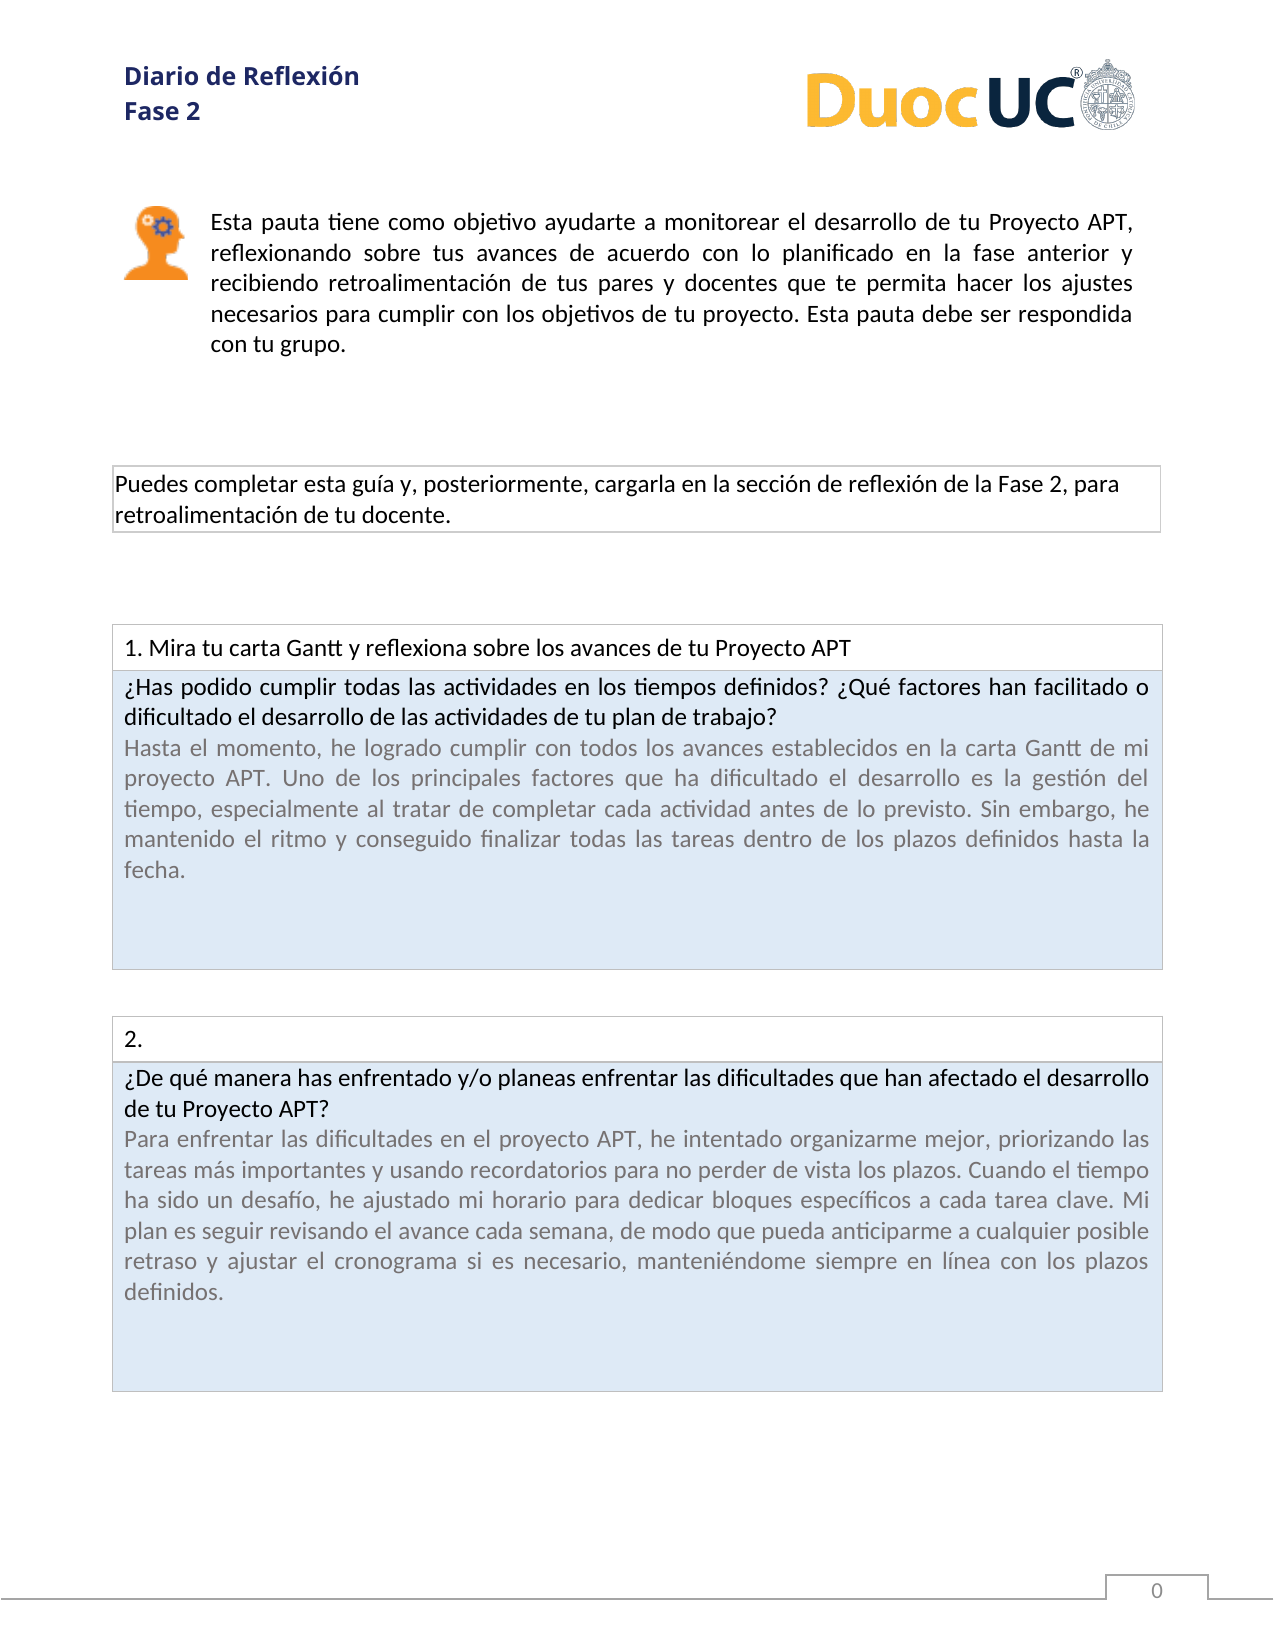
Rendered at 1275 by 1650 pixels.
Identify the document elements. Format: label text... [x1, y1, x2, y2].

table_header 2. [113, 1017, 1162, 1061]
table_header 1. Mira tu carta Gantt y reflexiona sobre los avances de tu Proyecto APT [113, 625, 1162, 670]
table_header Esta pauta tiene como objetivo ayudarte a monitorear el desarrollo de tu Proyecto APT, reflexionando sobre tus avances de acuerdo con lo planificado en la fase anterior y recibiendo retroalimentación de tus pares y docentes que te permita hacer los ajustes necesarios para cumplir con los objetivos de tu proyecto. Esta pauta debe ser respondida con tu grupo. [199, 207, 1146, 435]
table_header [112, 207, 199, 435]
table_header Puedes completar esta guía y, posteriormente, cargarla en la sección de reflexión de la Fase 2, para retroalimentación de tu docente. [114, 467, 1160, 531]
picture [807, 59, 1135, 130]
table_cell ¿Has podido cumplir todas las actividades en los tiempos definidos? ¿Qué factores han facilitado o dificultado el desarrollo de las actividades de tu plan de trabajo? Hasta el momento, he logrado cumplir con todos los avances establecidos en la carta Gantt de mi proyecto APT. Uno de los principales factores que ha dificultado el desarrollo es la gestión del tiempo, especialmente al tratar de completar cada actividad antes de lo previsto. Sin embargo, he mantenido el ritmo y conseguido finalizar todas las tareas dentro de los plazos definidos hasta la fecha. [113, 671, 1162, 969]
table_cell ¿De qué manera has enfrentado y/o planeas enfrentar las dificultades que han afectado el desarrollo de tu Proyecto APT? Para enfrentar las dificultades en el proyecto APT, he intentado organizarme mejor, priorizando las tareas más importantes y usando recordatorios para no perder de vista los plazos. Cuando el tiempo ha sido un desafío, he ajustado mi horario para dedicar bloques específicos a cada tarea clave. Mi plan es seguir revisando el avance cada semana, de modo que pueda anticiparme a cualquier posible retraso y ajustar el cronograma si es necesario, manteniéndome siempre en línea con los plazos definidos. [113, 1063, 1162, 1391]
